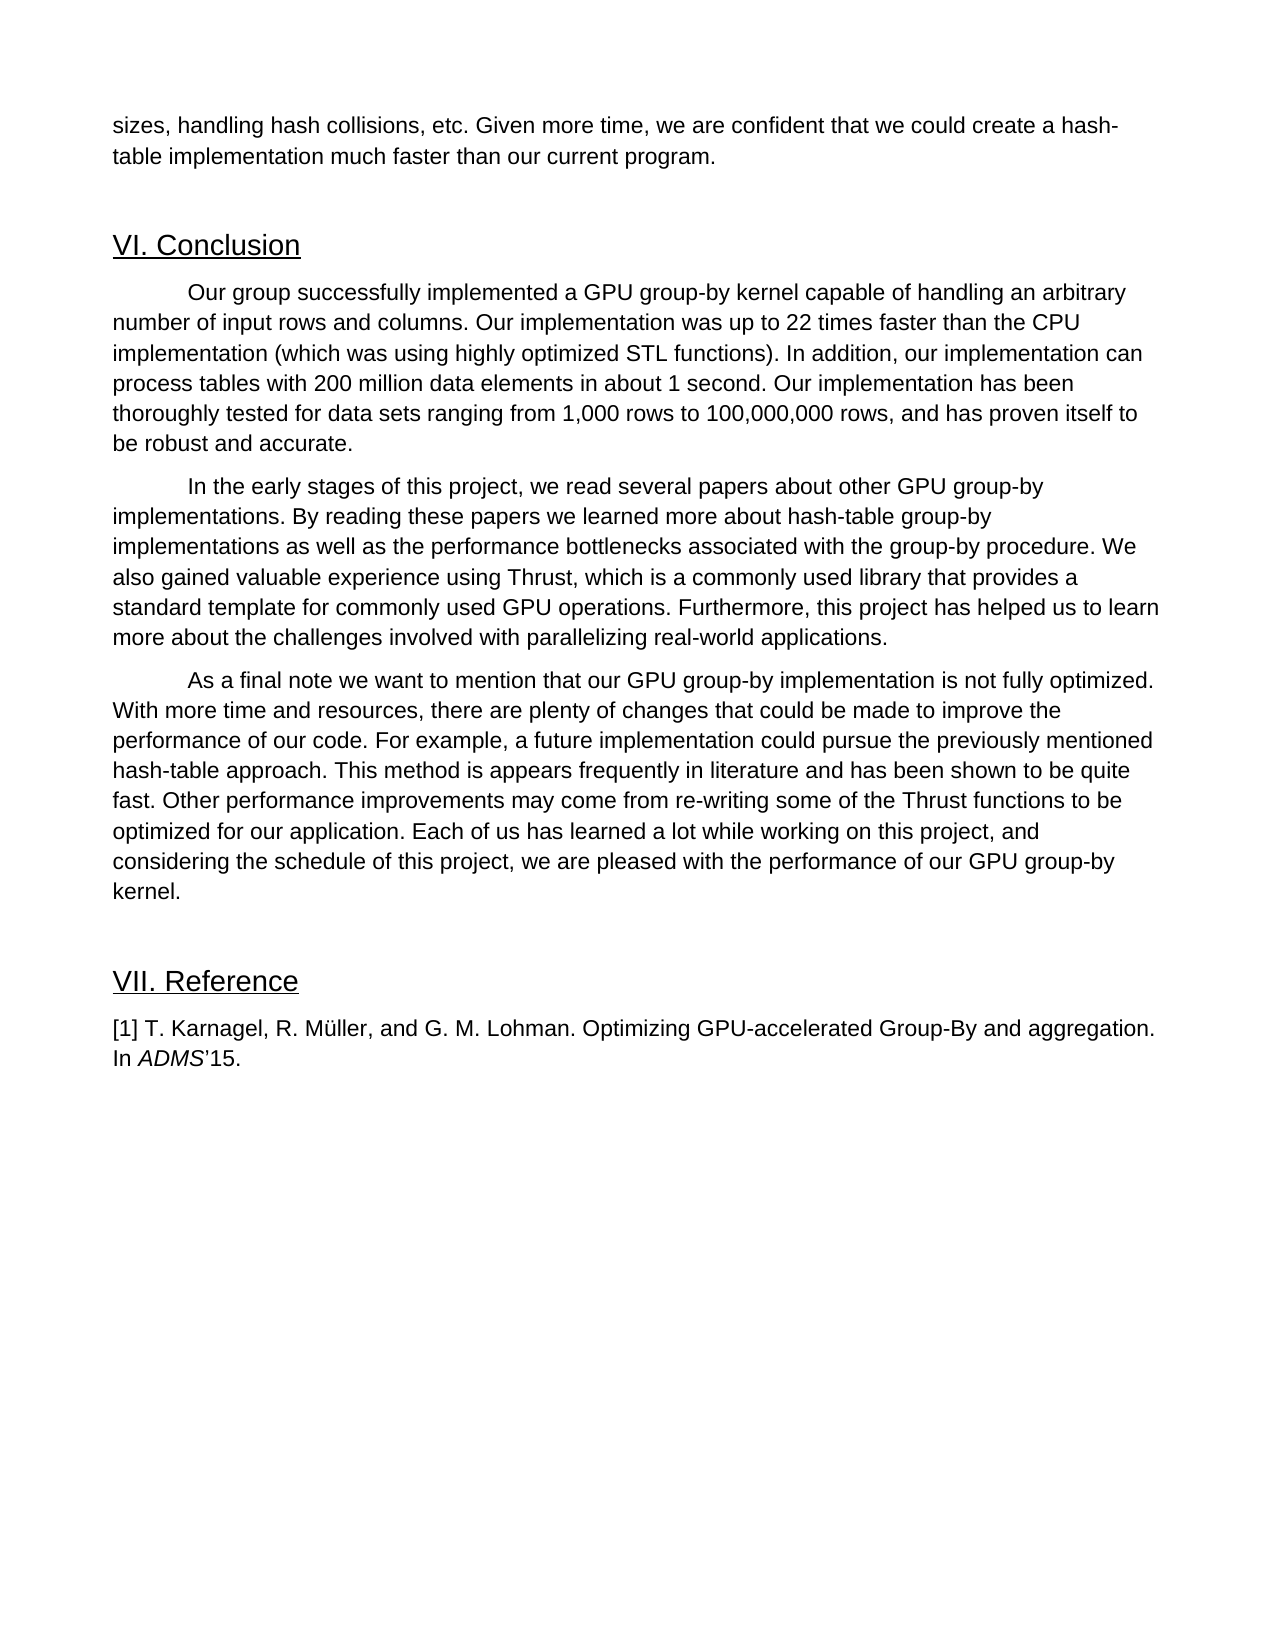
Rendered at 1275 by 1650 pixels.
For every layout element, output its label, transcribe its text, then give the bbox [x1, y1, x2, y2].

text VII. Reference [112, 963, 1162, 997]
text [1] T. Karnagel, R. Müller, and G. M. Lohman. Optimizing GPU-accelerated Group-By and aggregation. In ADMS’15. [112, 1014, 1162, 1071]
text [112, 112, 1162, 169]
text VI. Conclusion [112, 228, 1162, 262]
text Our group successfully implemented a GPU group-by kernel capable of handling an arbitrary number of input rows and columns. Our implementation was up to 22 times faster than the CPU implementation (which was using highly optimized STL functions). In addition, our implementation can process tables with 200 million data elements in about 1 second. Our implementation has been thoroughly tested for data sets ranging from 1,000 rows to 100,000,000 rows, and has proven itself to be robust and accurate. [112, 279, 1162, 457]
text In the early stages of this project, we read several papers about other GPU group-by implementations. By reading these papers we learned more about hash-table group-by implementations as well as the performance bottlenecks associated with the group-by procedure. We also gained valuable experience using Thrust, which is a commonly used library that provides a standard template for commonly used GPU operations. Furthermore, this project has helped us to learn more about the challenges involved with parallelizing real-world applications. [112, 473, 1162, 650]
text As a final note we want to mention that our GPU group-by implementation is not fully optimized. With more time and resources, there are plenty of changes that could be made to improve the performance of our code. For example, a future implementation could pursue the previously mentioned hash-table approach. This method is appears frequently in literature and has been shown to be quite fast. Other performance improvements may come from re-writing some of the Thrust functions to be optimized for our application. Each of us has learned a lot while working on this project, and considering the schedule of this project, we are pleased with the performance of our GPU group-by kernel. [112, 667, 1162, 904]
